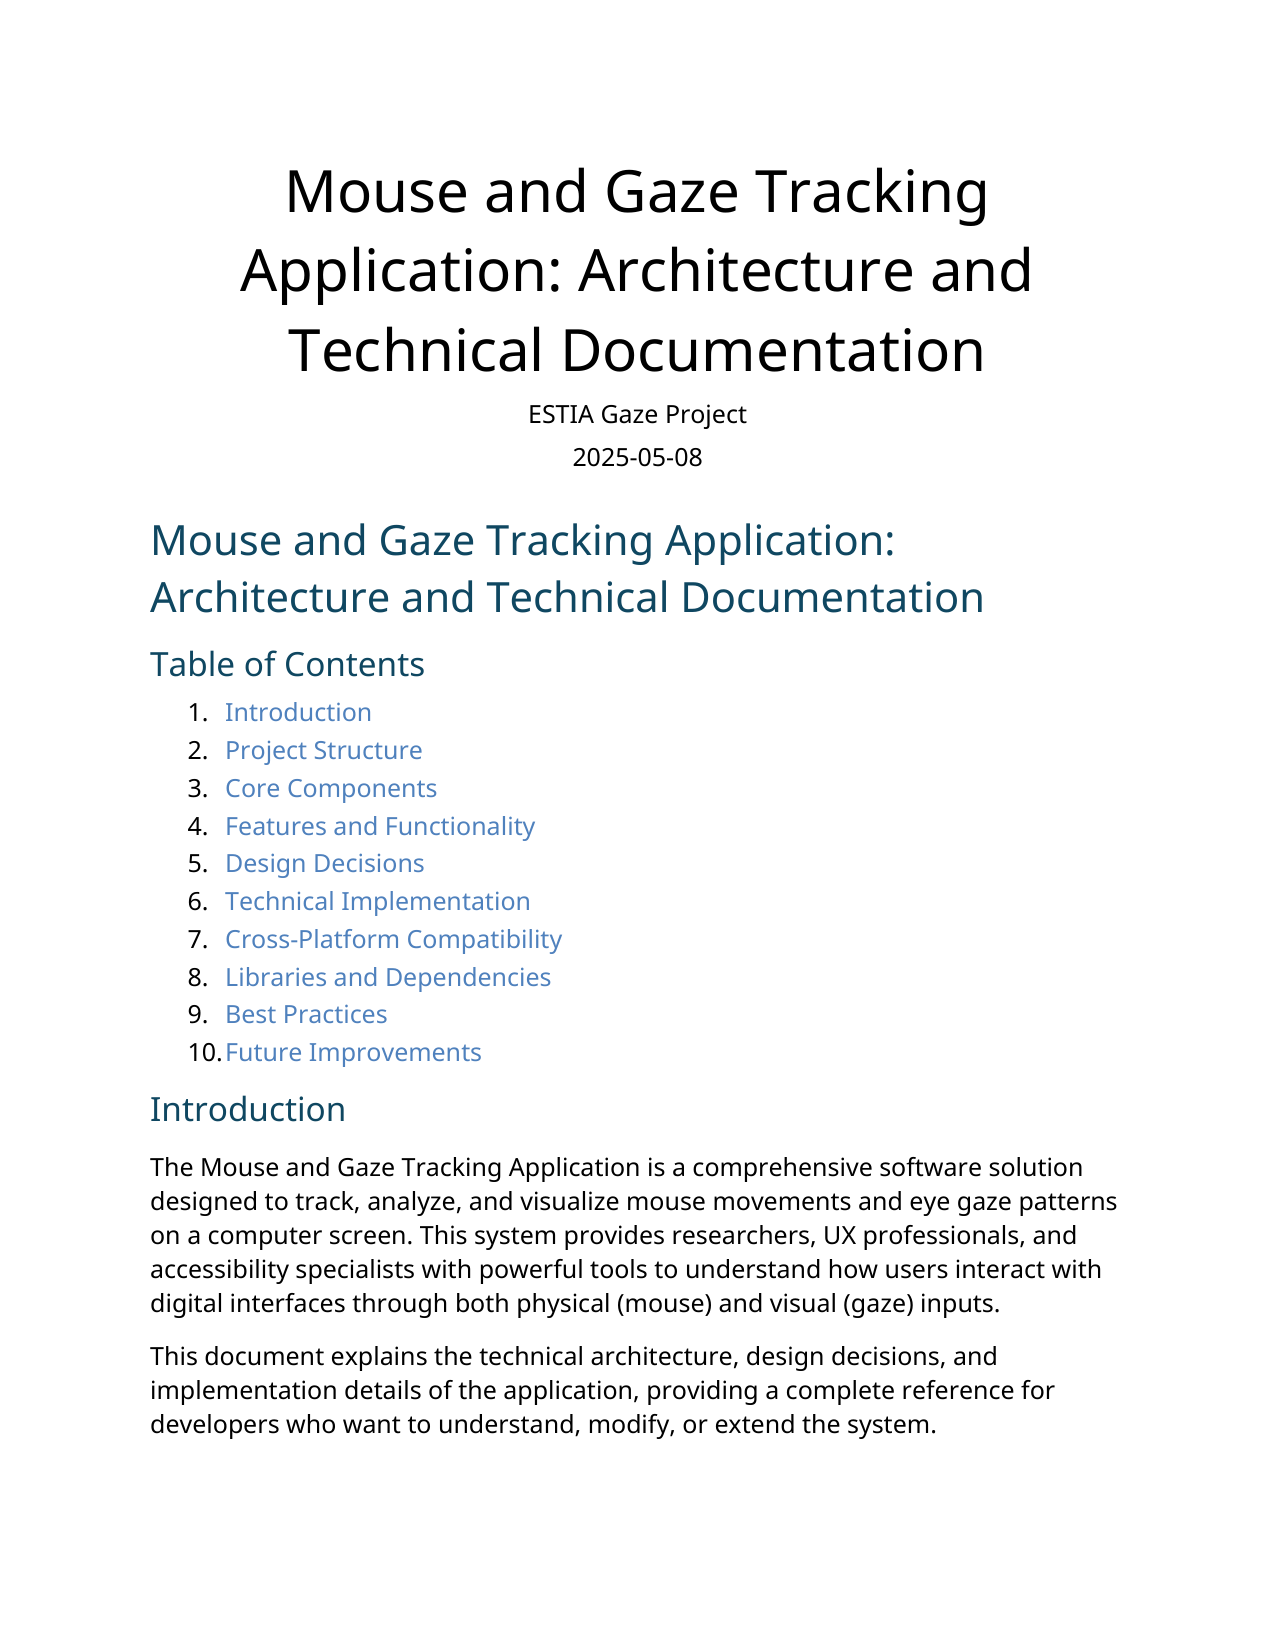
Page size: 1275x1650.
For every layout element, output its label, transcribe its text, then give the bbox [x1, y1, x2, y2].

list Features and Functionality [187, 808, 1125, 842]
list Technical Implementation [187, 884, 1125, 918]
list Design Decisions [187, 846, 1125, 880]
list Future Improvements [187, 1035, 1125, 1069]
text ESTIA Gaze Project [150, 397, 1125, 431]
list Project Structure [187, 732, 1125, 767]
text This document explains the technical architecture, design decisions, and implementation details of the application, providing a complete reference for developers who want to understand, modify, or extend the system. [150, 1339, 1125, 1441]
subtitle Introduction [150, 1086, 1125, 1131]
list Introduction [187, 695, 1125, 729]
list Core Components [187, 770, 1125, 804]
list Best Practices [187, 997, 1125, 1031]
text 2025-05-08 [150, 439, 1125, 473]
list Libraries and Dependencies [187, 959, 1125, 993]
subtitle Mouse and Gaze Tracking Application: Architecture and Technical Documentation [150, 511, 1125, 624]
subtitle Table of Contents [150, 641, 1125, 686]
list Cross-Platform Compatibility [187, 922, 1125, 956]
text The Mouse and Gaze Tracking Application is a comprehensive software solution designed to track, analyze, and visualize mouse movements and eye gaze patterns on a computer screen. This system provides researchers, UX professionals, and accessibility specialists with powerful tools to understand how users interact with digital interfaces through both physical (mouse) and visual (gaze) inputs. [150, 1150, 1125, 1320]
title Mouse and Gaze Tracking Application: Architecture and Technical Documentation [150, 150, 1125, 388]
